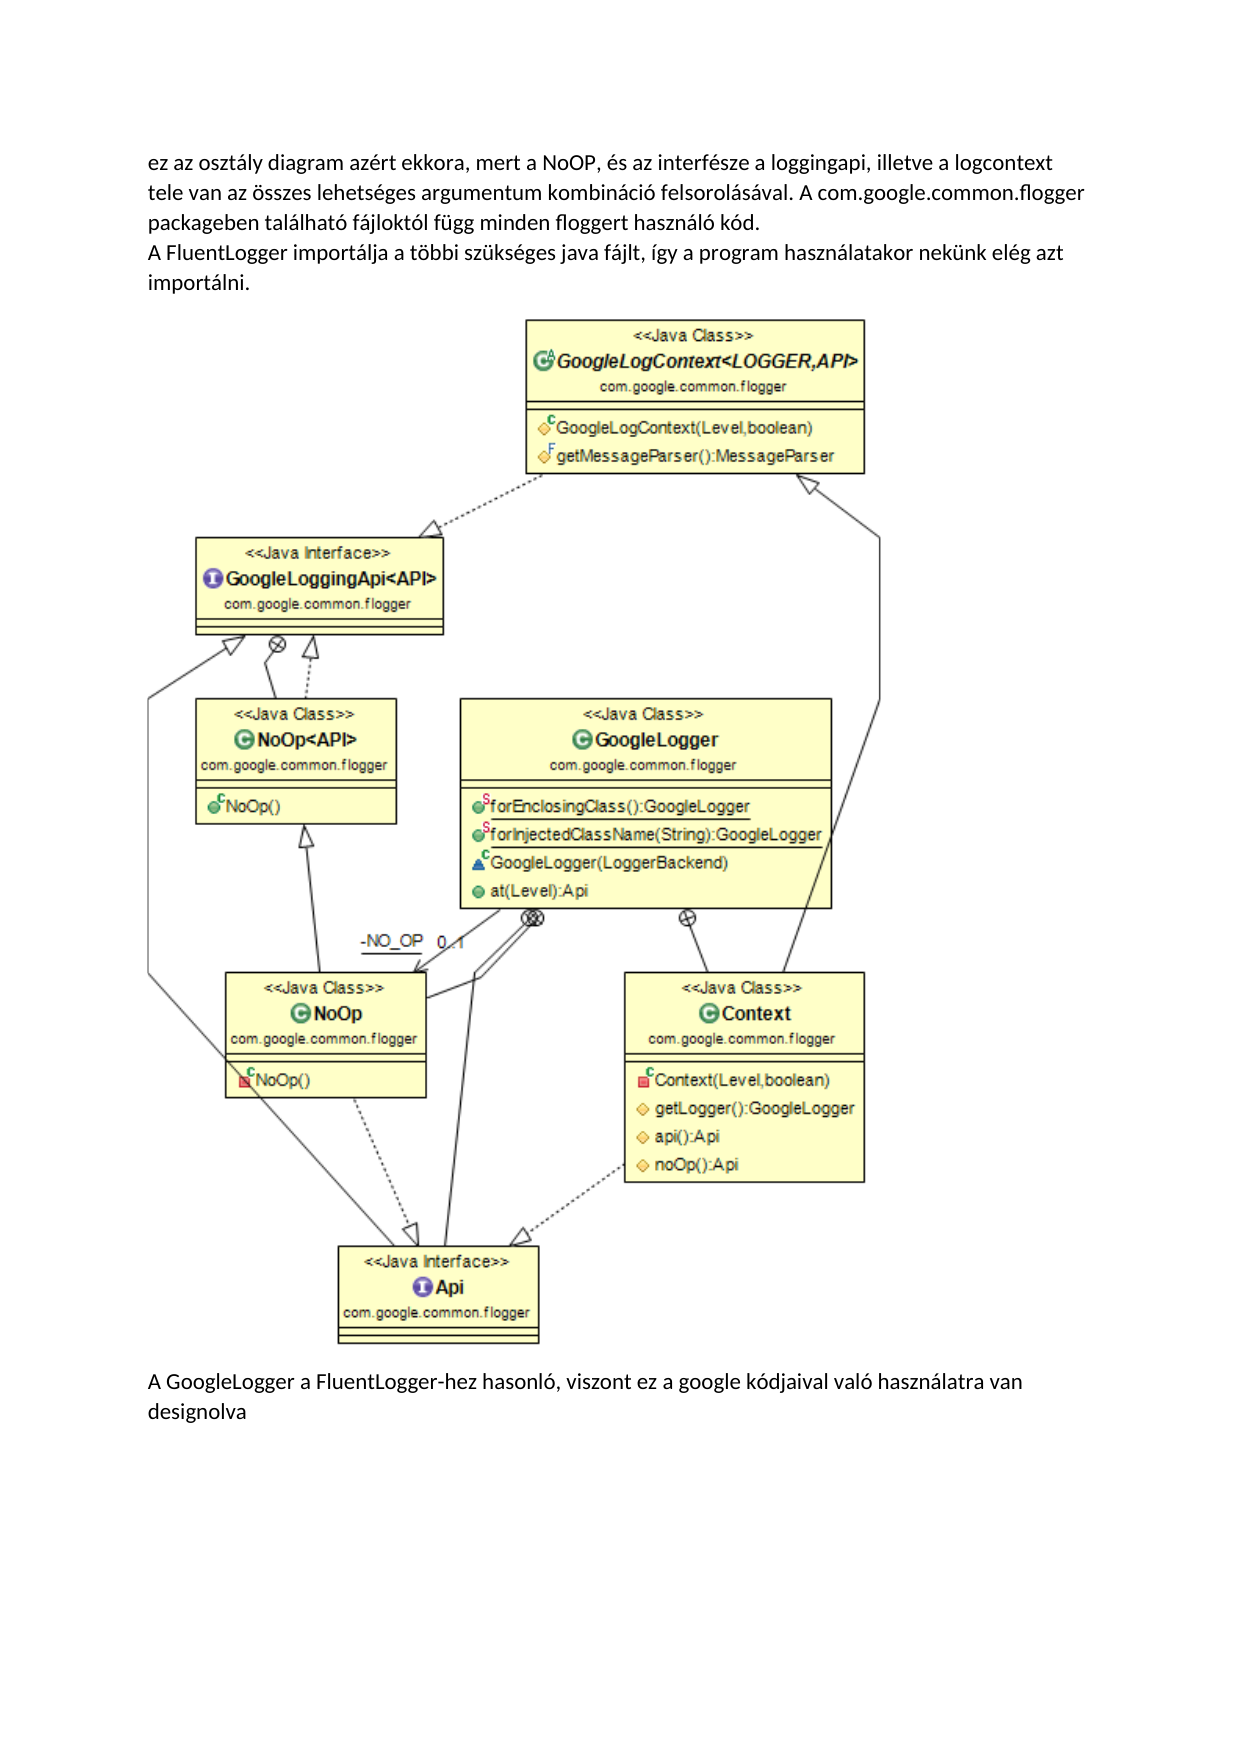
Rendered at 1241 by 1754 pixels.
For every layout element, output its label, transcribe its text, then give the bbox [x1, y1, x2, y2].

text A GoogleLogger a FluentLogger-hez hasonló, viszont ez a google kódjaival való használatra van designolva [148, 1367, 1093, 1425]
text ez az osztály diagram azért ekkora, mert a NoOP, és az interfésze a loggingapi, illetve a logcontext tele van az összes lehetséges argumentum kombináció felsorolásával. A com.google.common.flogger packageben található fájloktól függ minden floggert használó kód. A FluentLogger importálja a többi szükséges java fájlt, így a program használatakor nekünk elég azt importálni. [148, 148, 1093, 296]
picture [147, 315, 881, 1349]
